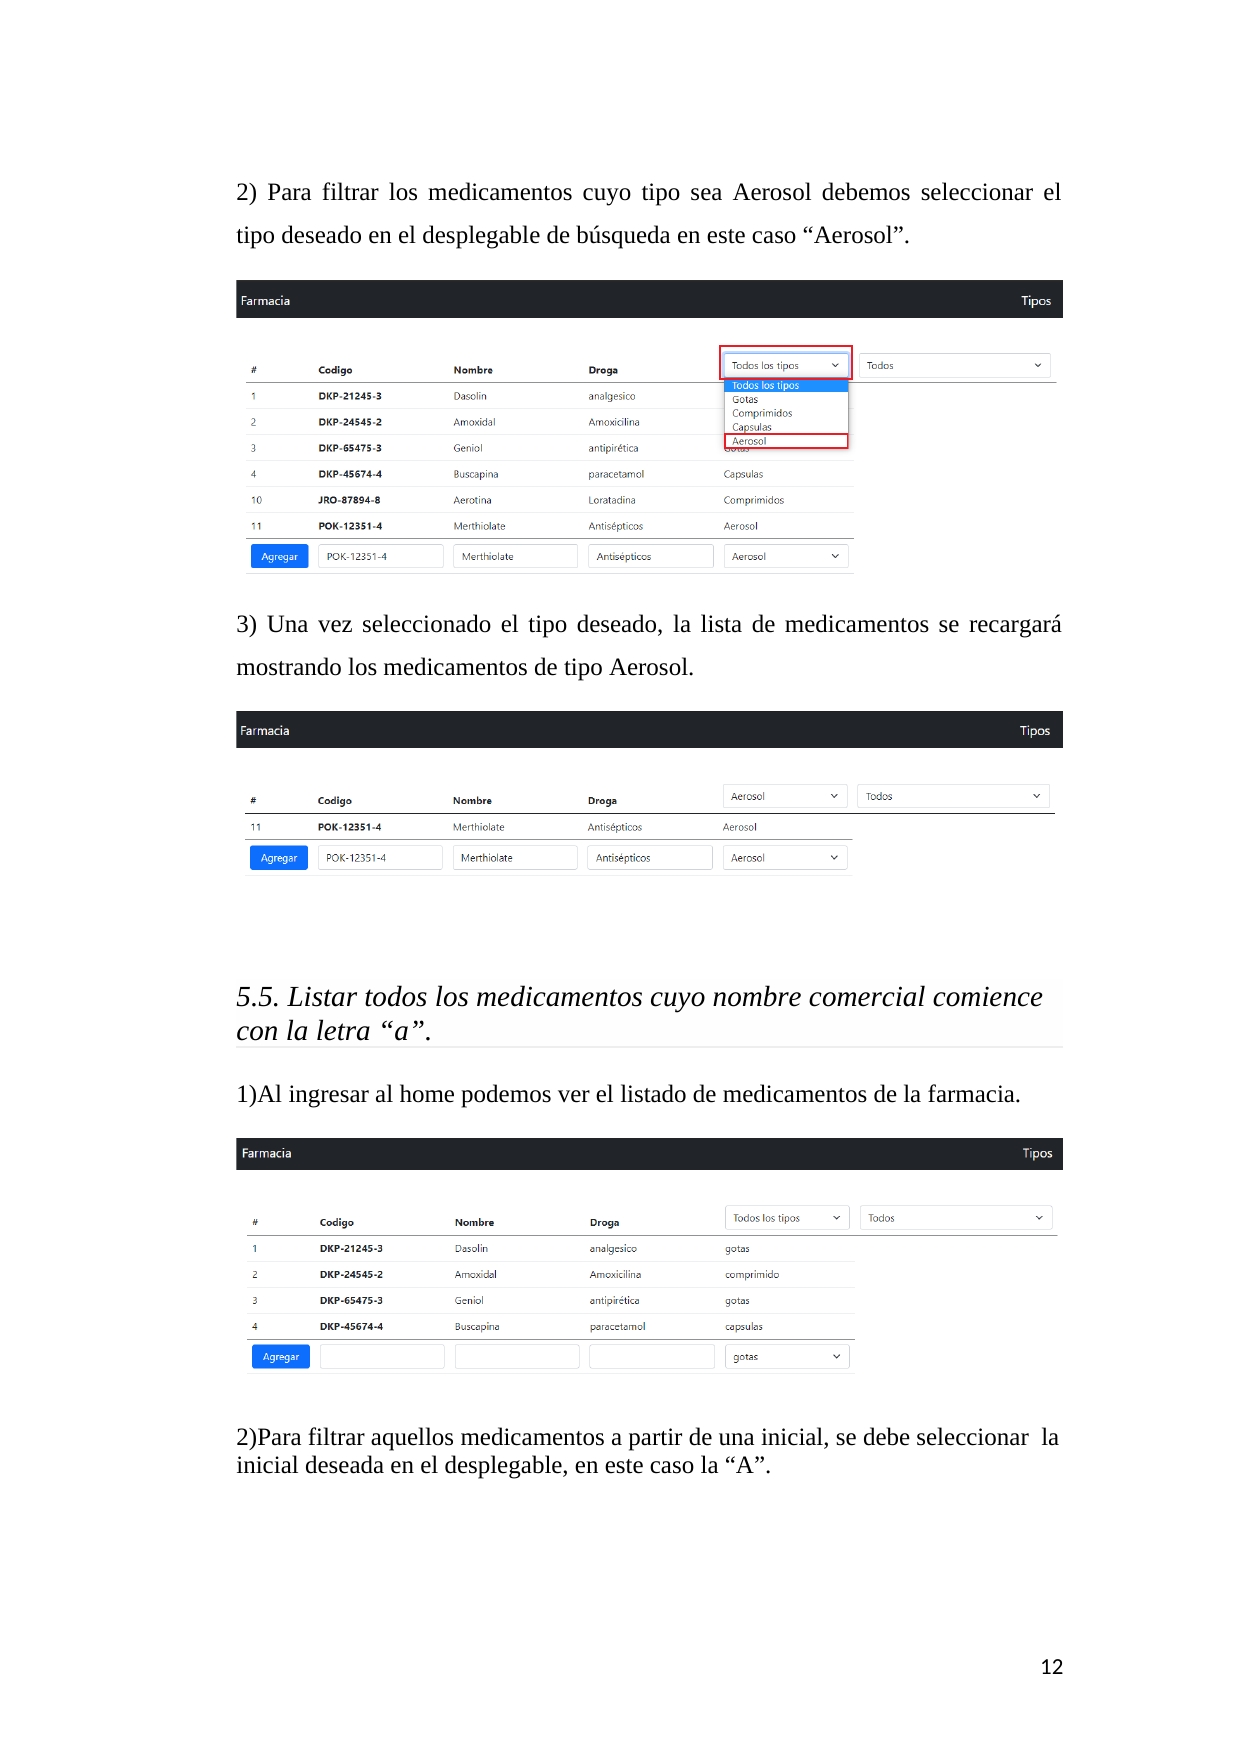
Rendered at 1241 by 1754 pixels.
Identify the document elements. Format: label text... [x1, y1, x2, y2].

picture [236, 711, 1063, 879]
text 1)Al ingresar al home podemos ver el listado de medicamentos de la farmacia. [236, 1079, 1063, 1108]
picture [236, 1138, 1063, 1379]
text 2) Para filtrar los medicamentos cuyo tipo sea Aerosol debemos seleccionar el tipo deseado en el desplegable de búsqueda en este caso “Aerosol”. [236, 177, 1063, 249]
text 2)Para filtrar aquellos medicamentos a partir de una inicial, se debe seleccionar la inicial deseada en el desplegable, en este caso la “A”. [236, 1422, 1063, 1479]
text 5.5. Listar todos los medicamentos cuyo nombre comercial comience con la letra “a”. [236, 979, 1063, 1046]
picture [236, 280, 1063, 578]
text 3) Una vez seleccionado el tipo deseado, la lista de medicamentos se recargará mostrando los medicamentos de tipo Aerosol. [236, 609, 1063, 681]
